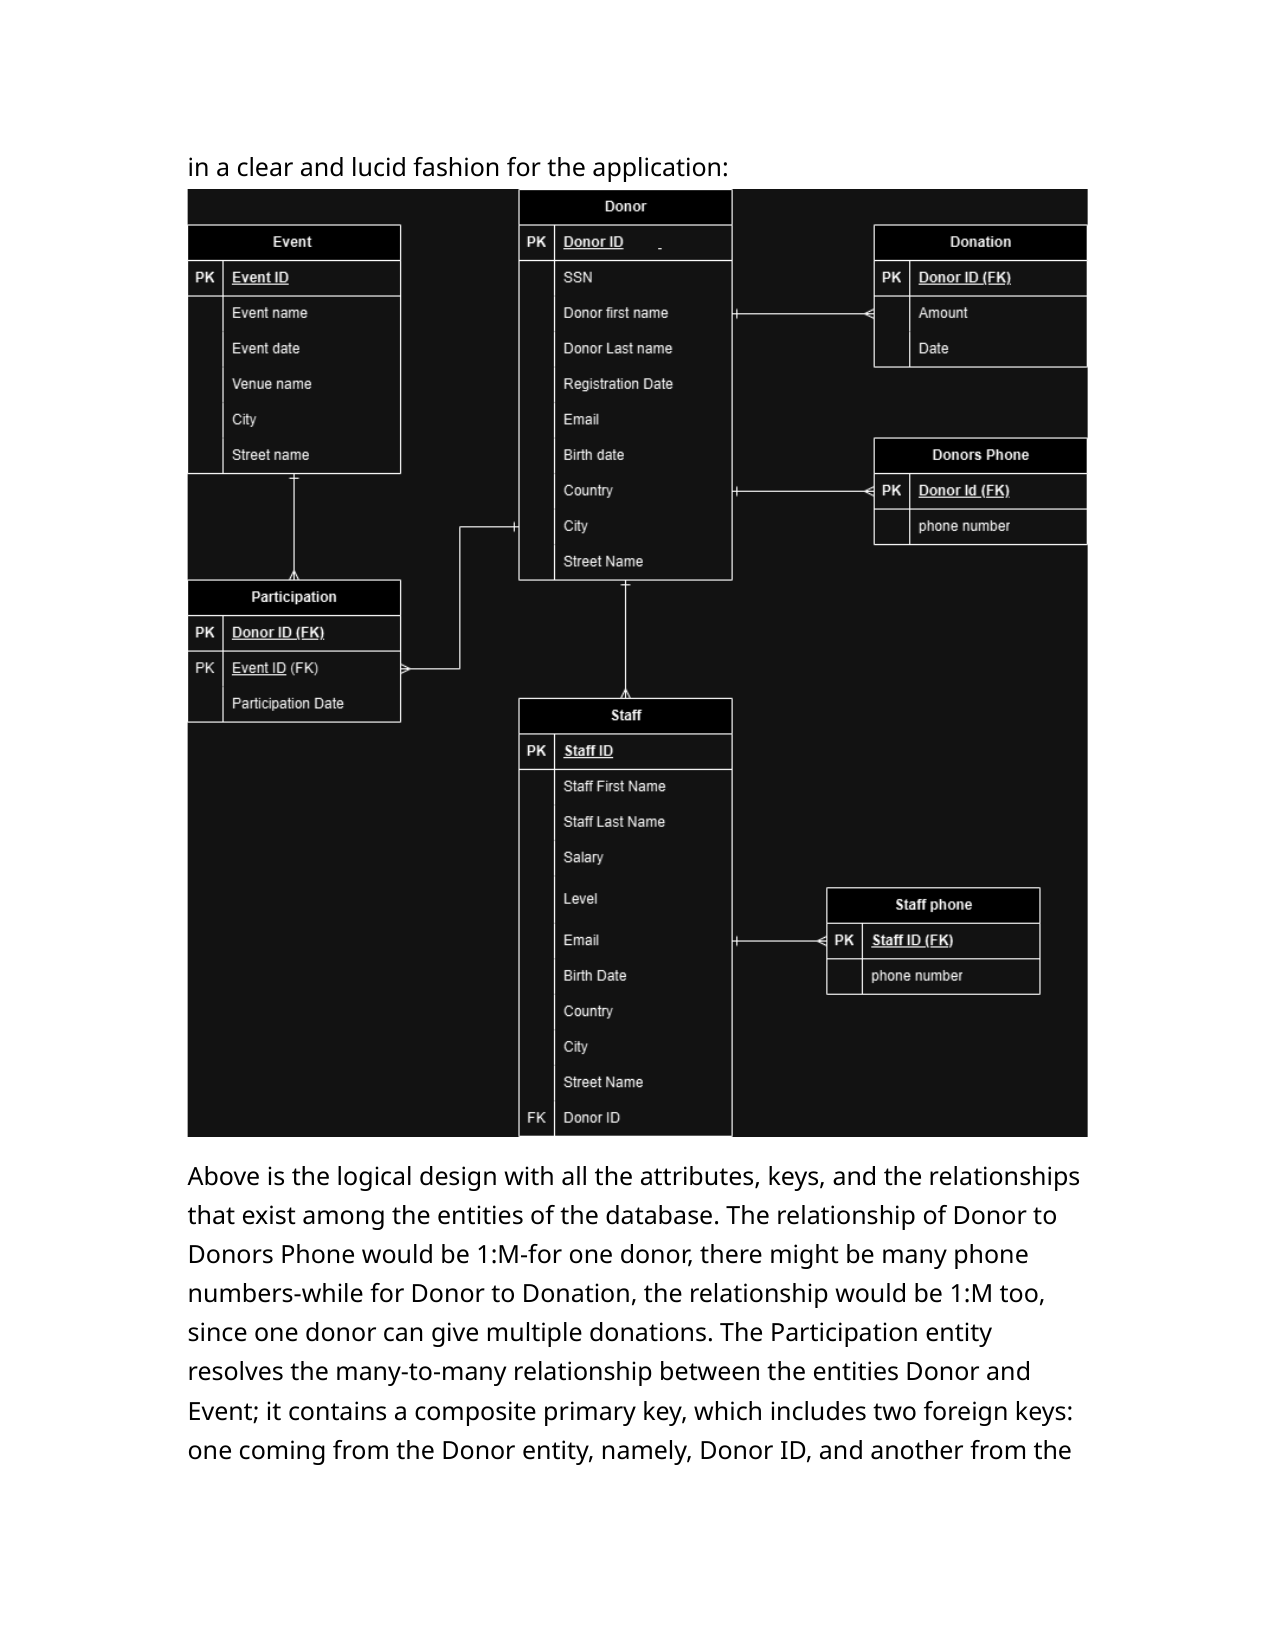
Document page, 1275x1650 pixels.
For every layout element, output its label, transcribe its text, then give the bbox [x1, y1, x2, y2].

picture [187, 189, 1088, 1137]
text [187, 1158, 1087, 1466]
